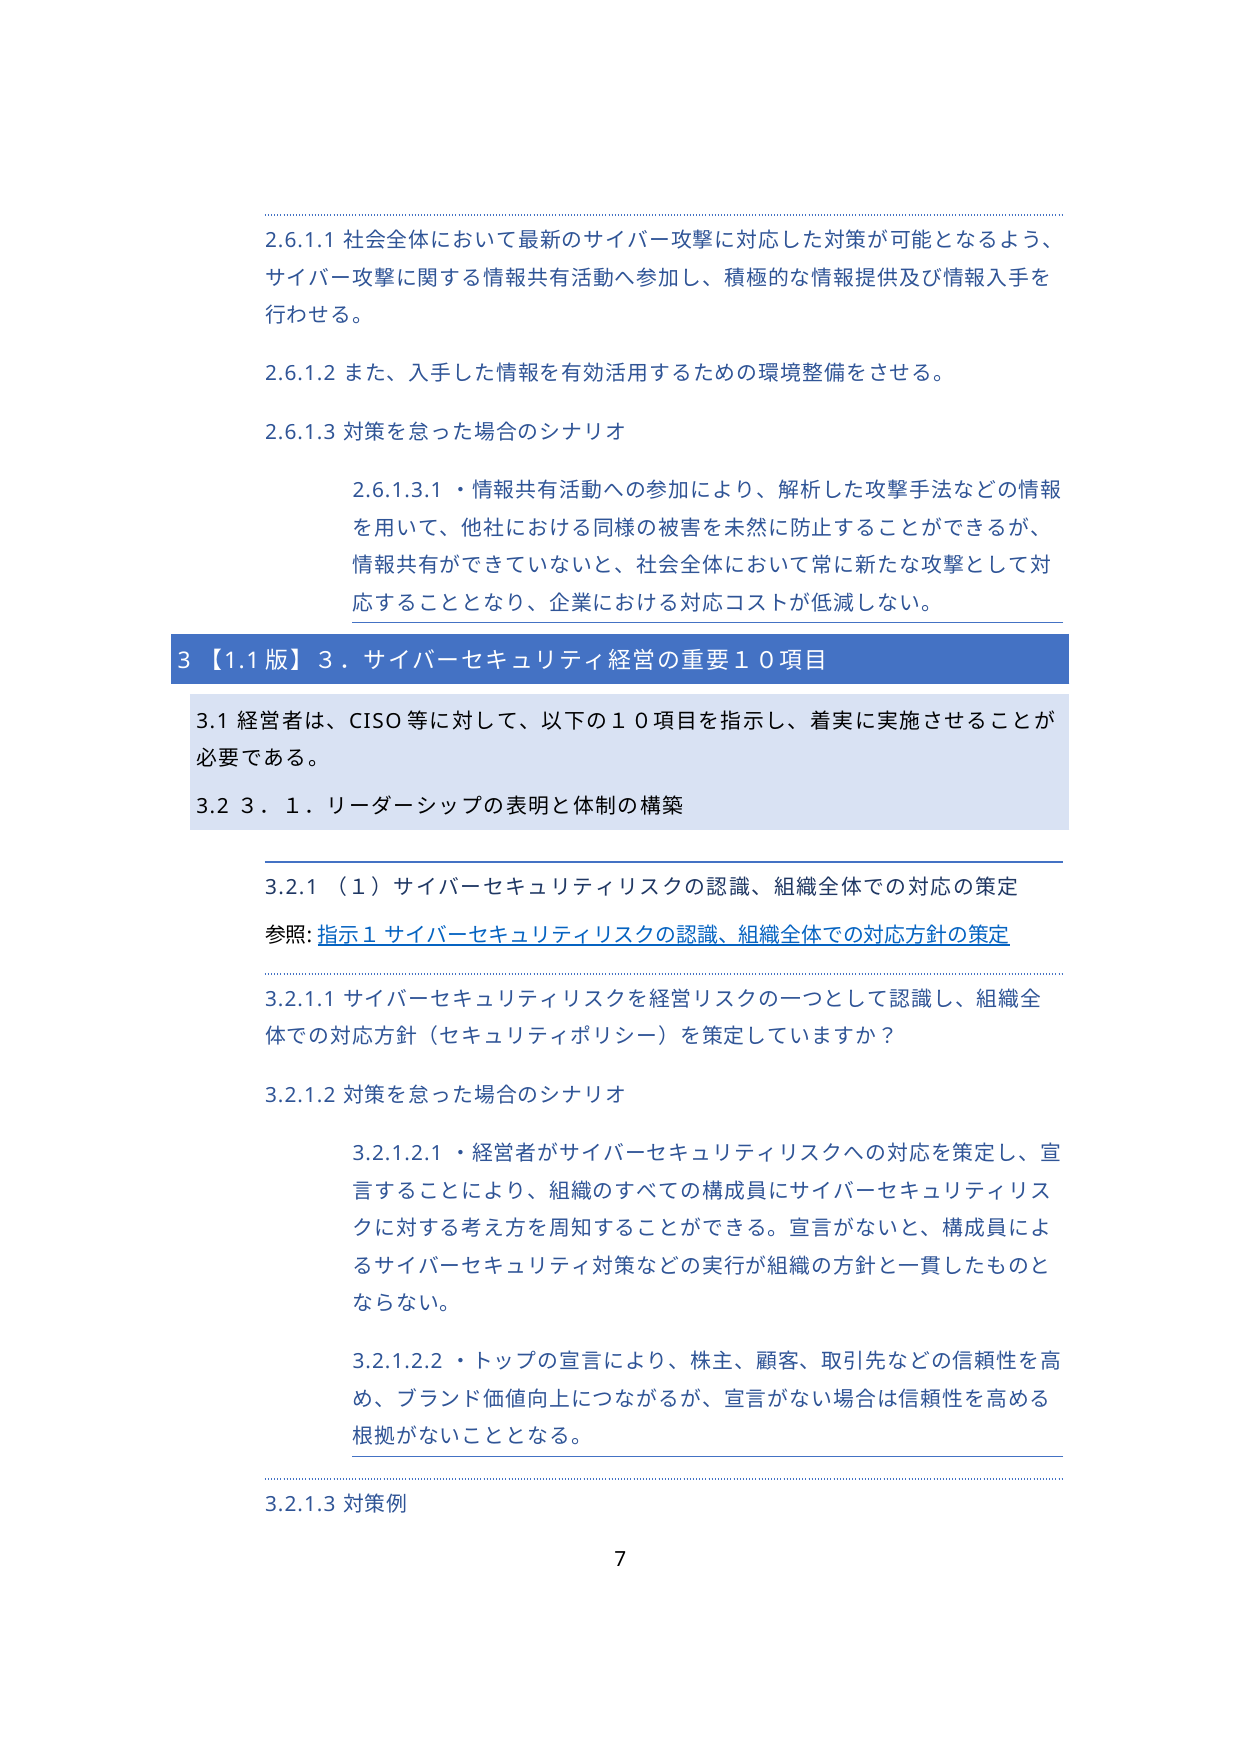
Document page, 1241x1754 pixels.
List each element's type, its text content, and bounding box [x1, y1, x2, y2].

text 経営者は、CISO等に対して、以下の１０項目を指示し、着実に実施させることが必要である。 [196, 701, 1063, 776]
text ・経営者がサイバーセキュリティリスクへの対応を策定し、宣言することにより、組織のすべての構成員にサイバーセキュリティリスクに対する考え方を周知することができる。宣言がないと、構成員によるサイバーセキュリティ対策などの実行が組織の方針と一貫したものとならない。 [352, 1133, 1063, 1320]
text ・情報共有活動への参加により、解析した攻撃手法などの情報を用いて、他社における同様の被害を未然に防止することができるが、情報共有ができていないと、社会全体において常に新たな攻撃として対応することとなり、企業における対応コストが低減しない。 [352, 470, 1063, 622]
text 【1.1版】３．サイバーセキュリティ経営の重要１０項目 [177, 640, 1063, 678]
text 参照: 指示１ サイバーセキュリティリスクの認識、組織全体での対応方針の策定 [265, 914, 1063, 952]
text （１）サイバーセキュリティリスクの認識、組織全体での対応の策定 [265, 863, 1063, 904]
text 対策を怠った場合のシナリオ [265, 1069, 1063, 1112]
text ３．１．リーダーシップの表明と体制の構築 [196, 780, 1063, 823]
text 対策を怠った場合のシナリオ [265, 406, 1063, 449]
text サイバーセキュリティリスクを経営リスクの一つとして認識し、組織全体での対応方針（セキュリティポリシー）を策定していますか？ [265, 973, 1063, 1054]
text 社会全体において最新のサイバー攻撃に対応した対策が可能となるよう、サイバー攻撃に関する情報共有活動へ参加し、積極的な情報提供及び情報入手を行わせる。 [265, 214, 1063, 332]
text ・トップの宣言により、株主、顧客、取引先などの信頼性を高め、ブランド価値向上につながるが、宣言がない場合は信頼性を高める根拠がないこととなる。 [352, 1341, 1063, 1456]
text 対策例 [265, 1478, 1063, 1521]
text また、入手した情報を有効活用するための環境整備をさせる。 [265, 347, 1063, 391]
